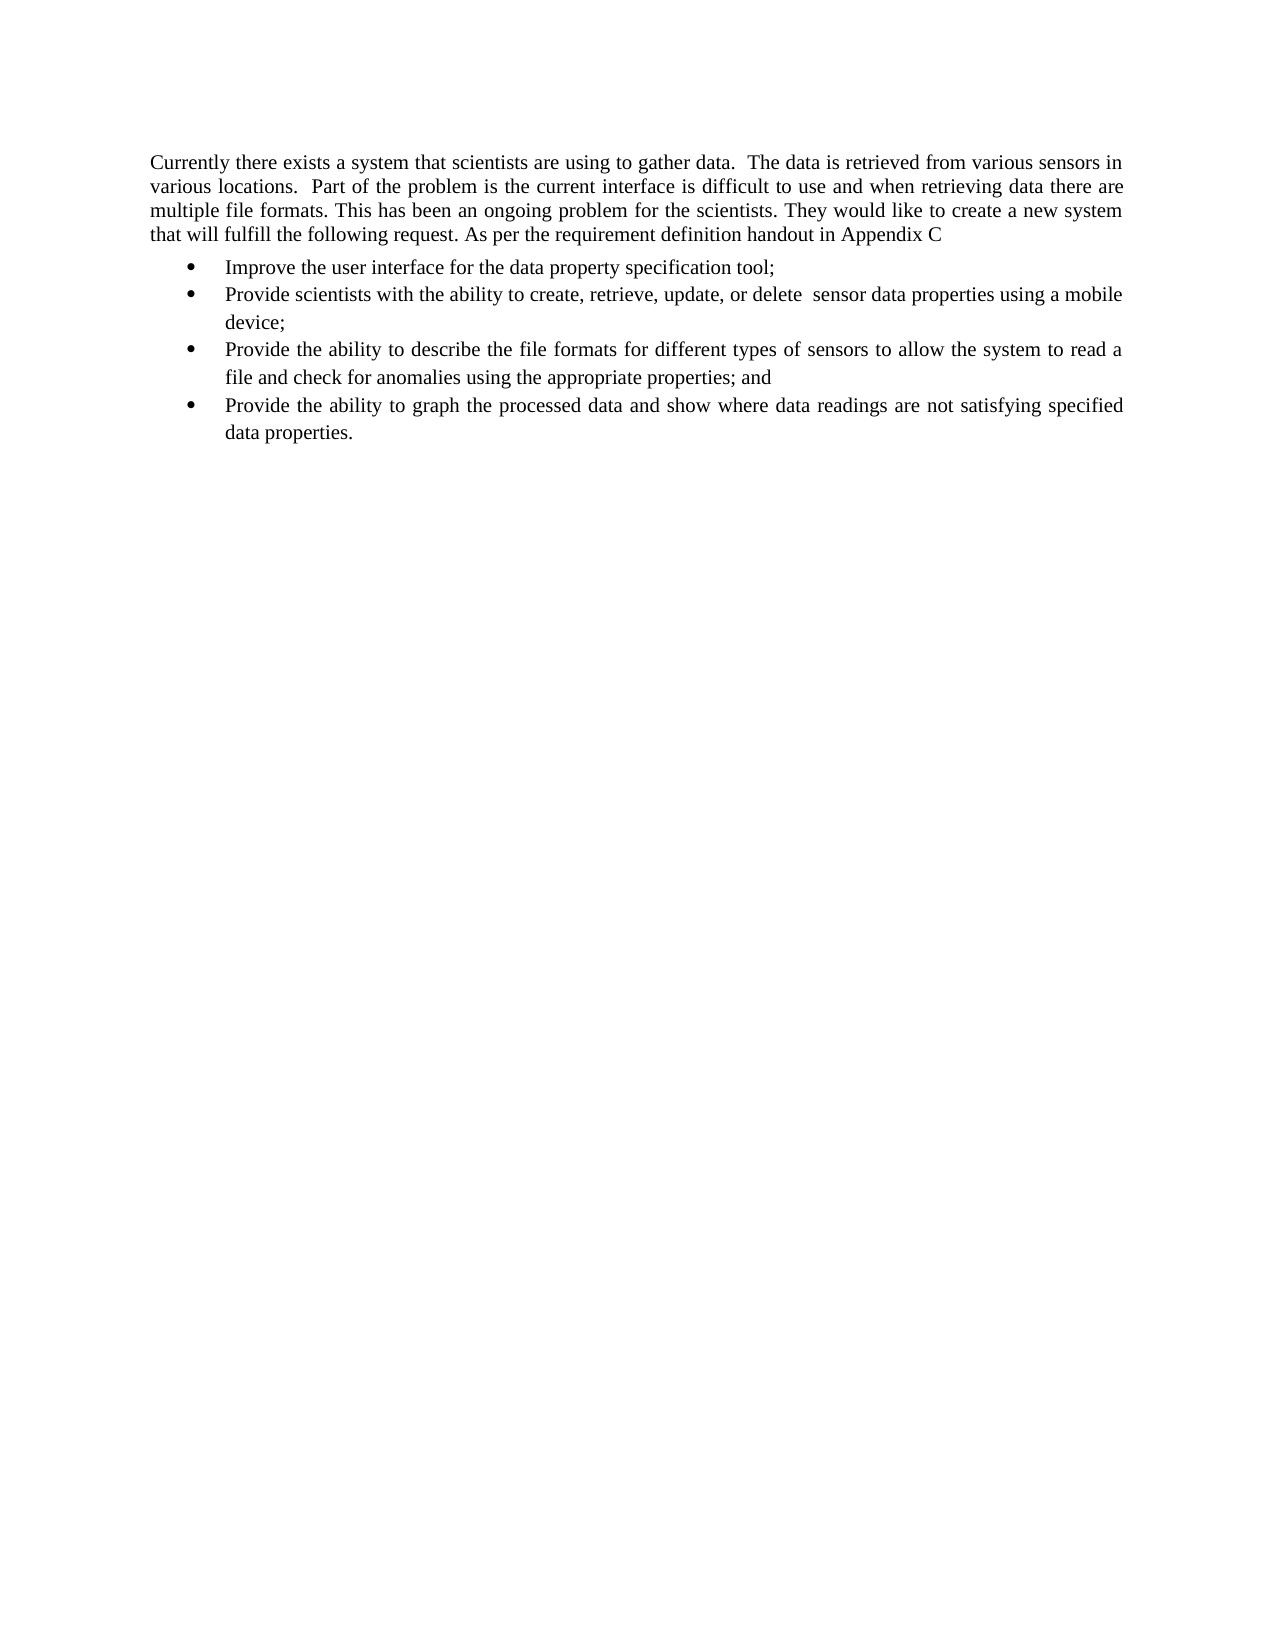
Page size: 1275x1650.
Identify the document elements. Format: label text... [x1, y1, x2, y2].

list Improve the user interface for the data property specification tool; [187, 254, 1125, 279]
list Provide scientists with the ability to create, retrieve, update, or delete sensor data properties using a mobile device; [187, 282, 1125, 334]
list Provide the ability to graph the processed data and show where data readings are not satisfying specified data properties. [187, 393, 1125, 444]
list Provide the ability to describe the file formats for different types of sensors to allow the system to read a file and check for anomalies using the appropriate properties; and [187, 337, 1125, 389]
text Currently there exists a system that scientists are using to gather data. The data is retrieved from various sensors in various locations. Part of the problem is the current interface is difficult to use and when retrieving data there are multiple file formats. This has been an ongoing problem for the scientists. They would like to create a new system that will fulfill the following request. As per the requirement definition handout in Appendix C [150, 150, 1125, 246]
